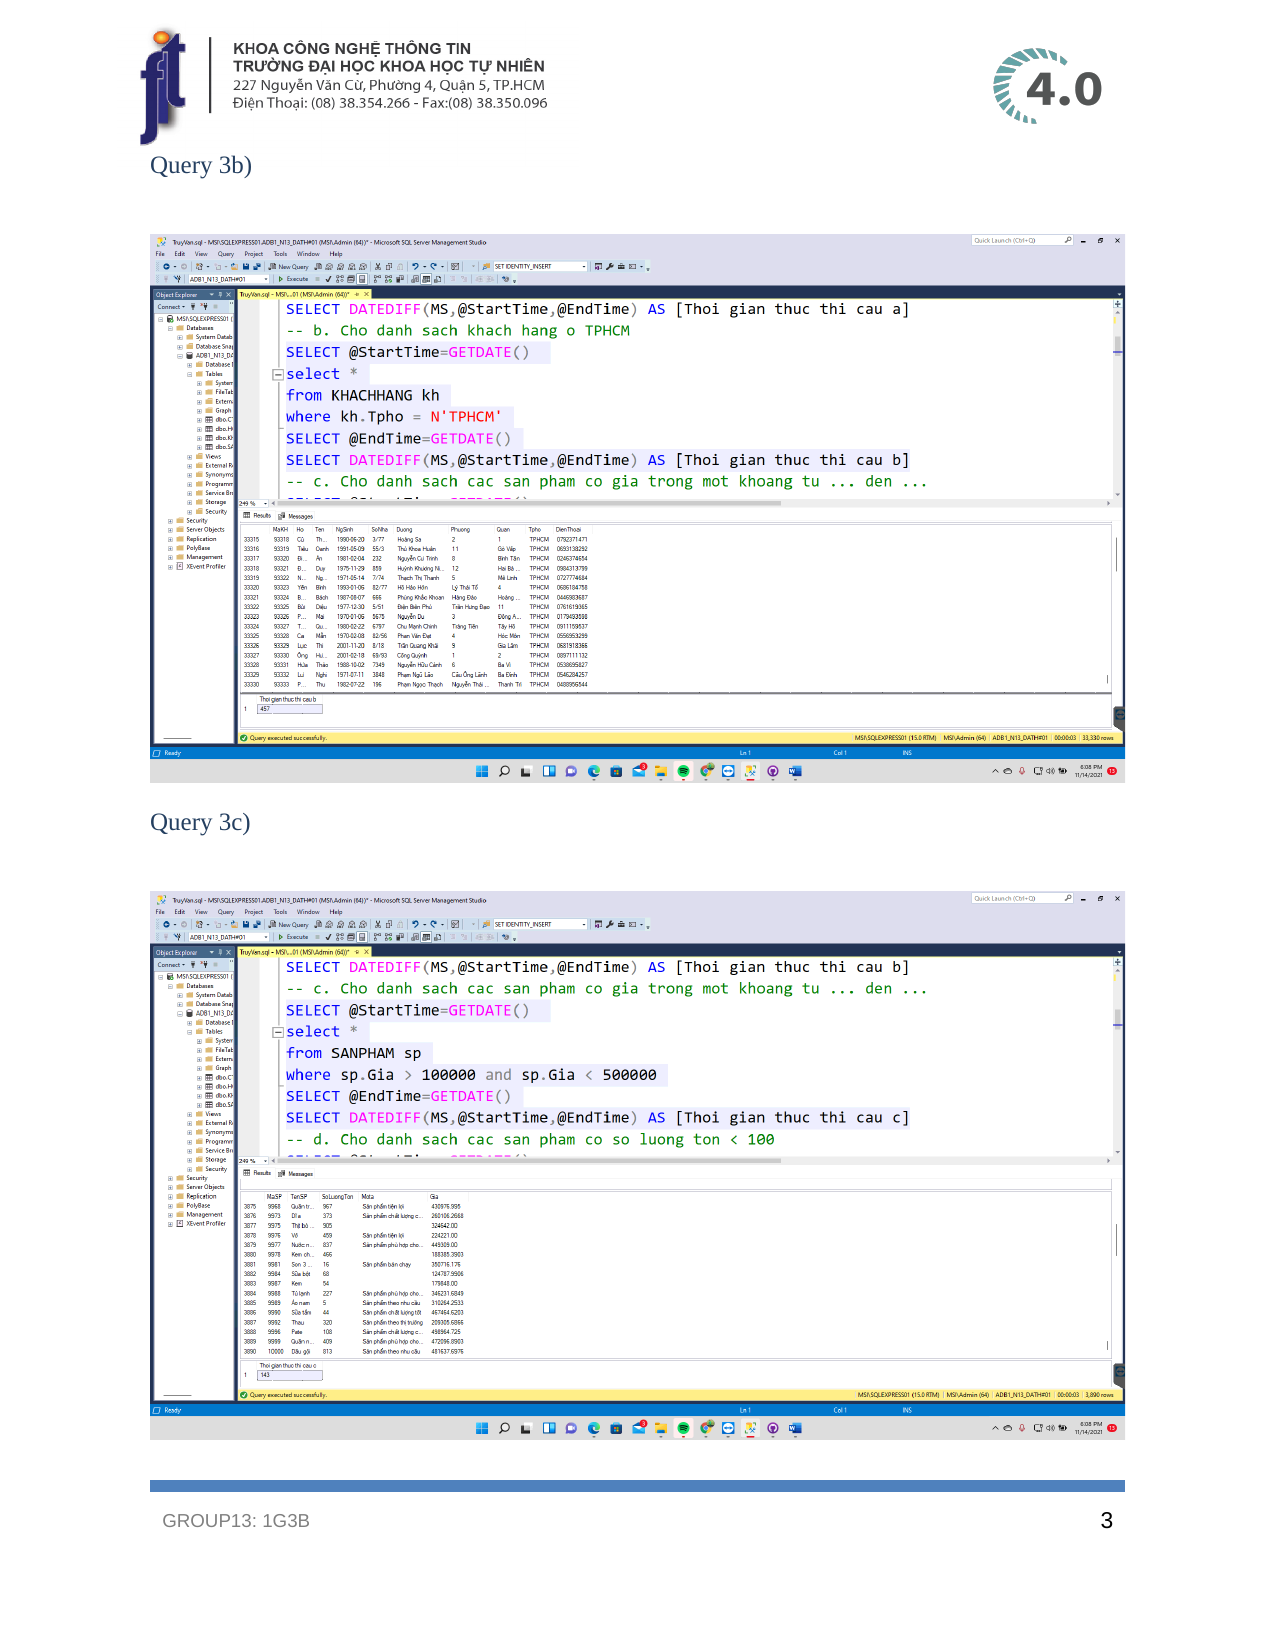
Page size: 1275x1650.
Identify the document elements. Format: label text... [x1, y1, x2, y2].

subtitle Query 3c) [150, 807, 1125, 836]
picture [117, 21, 580, 167]
picture [985, 41, 1108, 127]
picture [150, 891, 1125, 1440]
picture [150, 234, 1125, 783]
subtitle Query 3b) [150, 150, 1125, 179]
